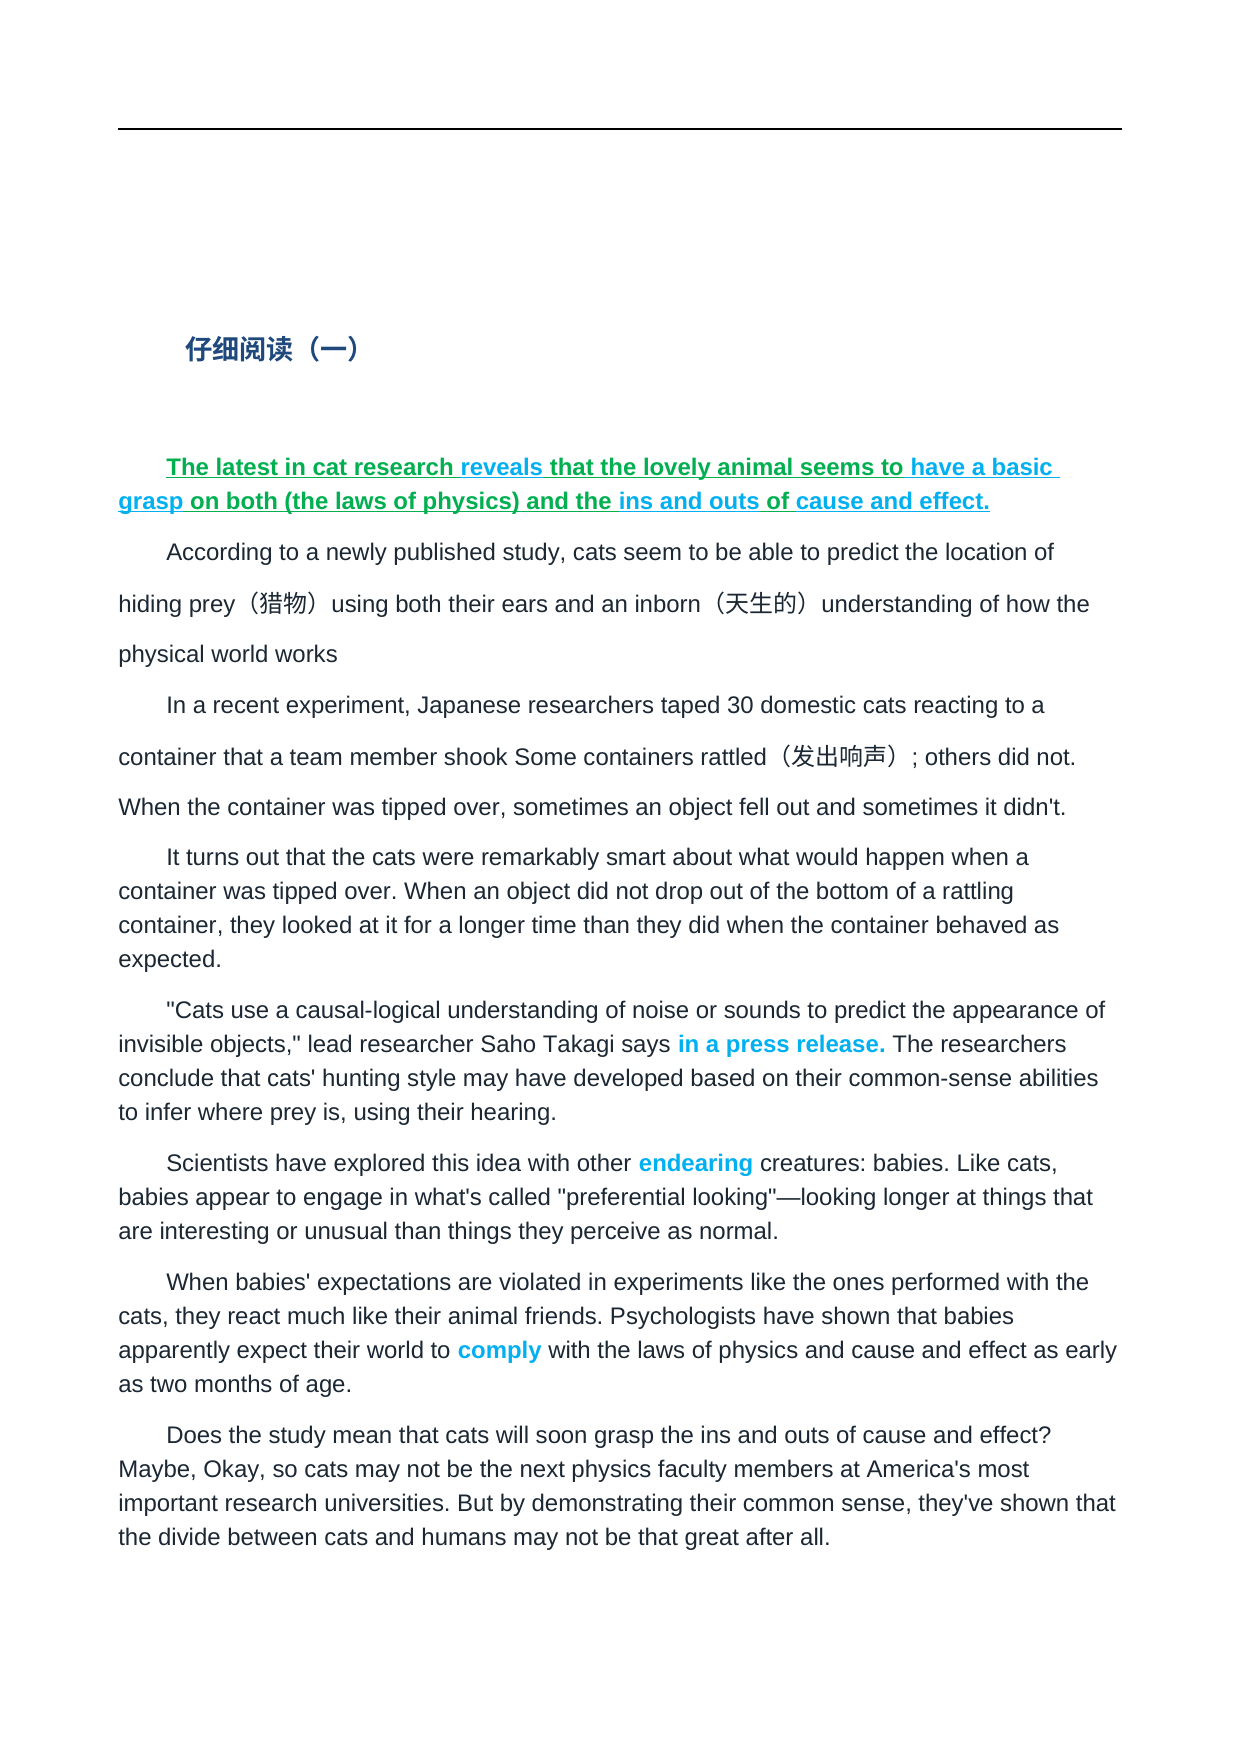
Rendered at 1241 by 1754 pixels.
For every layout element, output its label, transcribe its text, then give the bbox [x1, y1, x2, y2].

text According to a newly published study, cats seem to be able to predict the location of hiding prey（猎物）using both their ears and an inborn（天生的）understanding of how the physical world works [118, 534, 1122, 670]
text "Cats use a causal-logical understanding of noise or sounds to predict the appearance of invisible objects," lead researcher Saho Takagi says in a press release. The researchers conclude that cats' hunting style may have developed based on their common-sense abilities to infer where prey is, using their hearing. [118, 993, 1122, 1129]
text Does the study mean that cats will soon grasp the ins and outs of cause and effect? Maybe, Okay, so cats may not be the next physics faculty members at America's most important research universities. But by demonstrating their common sense, they've shown that the divide between cats and humans may not be that great after all. [118, 1417, 1122, 1553]
subtitle 仔细阅读（一） [118, 314, 1122, 382]
text It turns out that the cats were remarkably smart about what would happen when a container was tipped over. When an object did not drop out of the bottom of a rattling container, they looked at it for a longer time than they did when the container behaved as expected. [118, 840, 1122, 976]
text The latest in cat research reveals that the lovely animal seems to have a basic grasp on both (the laws of physics) and the ins and outs of cause and effect. [118, 450, 1122, 518]
text Scientists have explored this idea with other endearing creatures: babies. Like cats, babies appear to engage in what's called "preferential looking"—looking longer at things that are interesting or unusual than things they perceive as normal. [118, 1146, 1122, 1248]
text In a recent experiment, Japanese researchers taped 30 domestic cats reacting to a container that a team member shook Some containers rattled（发出响声）; others did not. When the container was tipped over, sometimes an object fell out and sometimes it didn't. [118, 687, 1122, 823]
text When babies' expectations are violated in experiments like the ones performed with the cats, they react much like their animal friends. Psychologists have shown that babies apparently expect their world to comply with the laws of physics and cause and effect as early as two months of age. [118, 1265, 1122, 1401]
